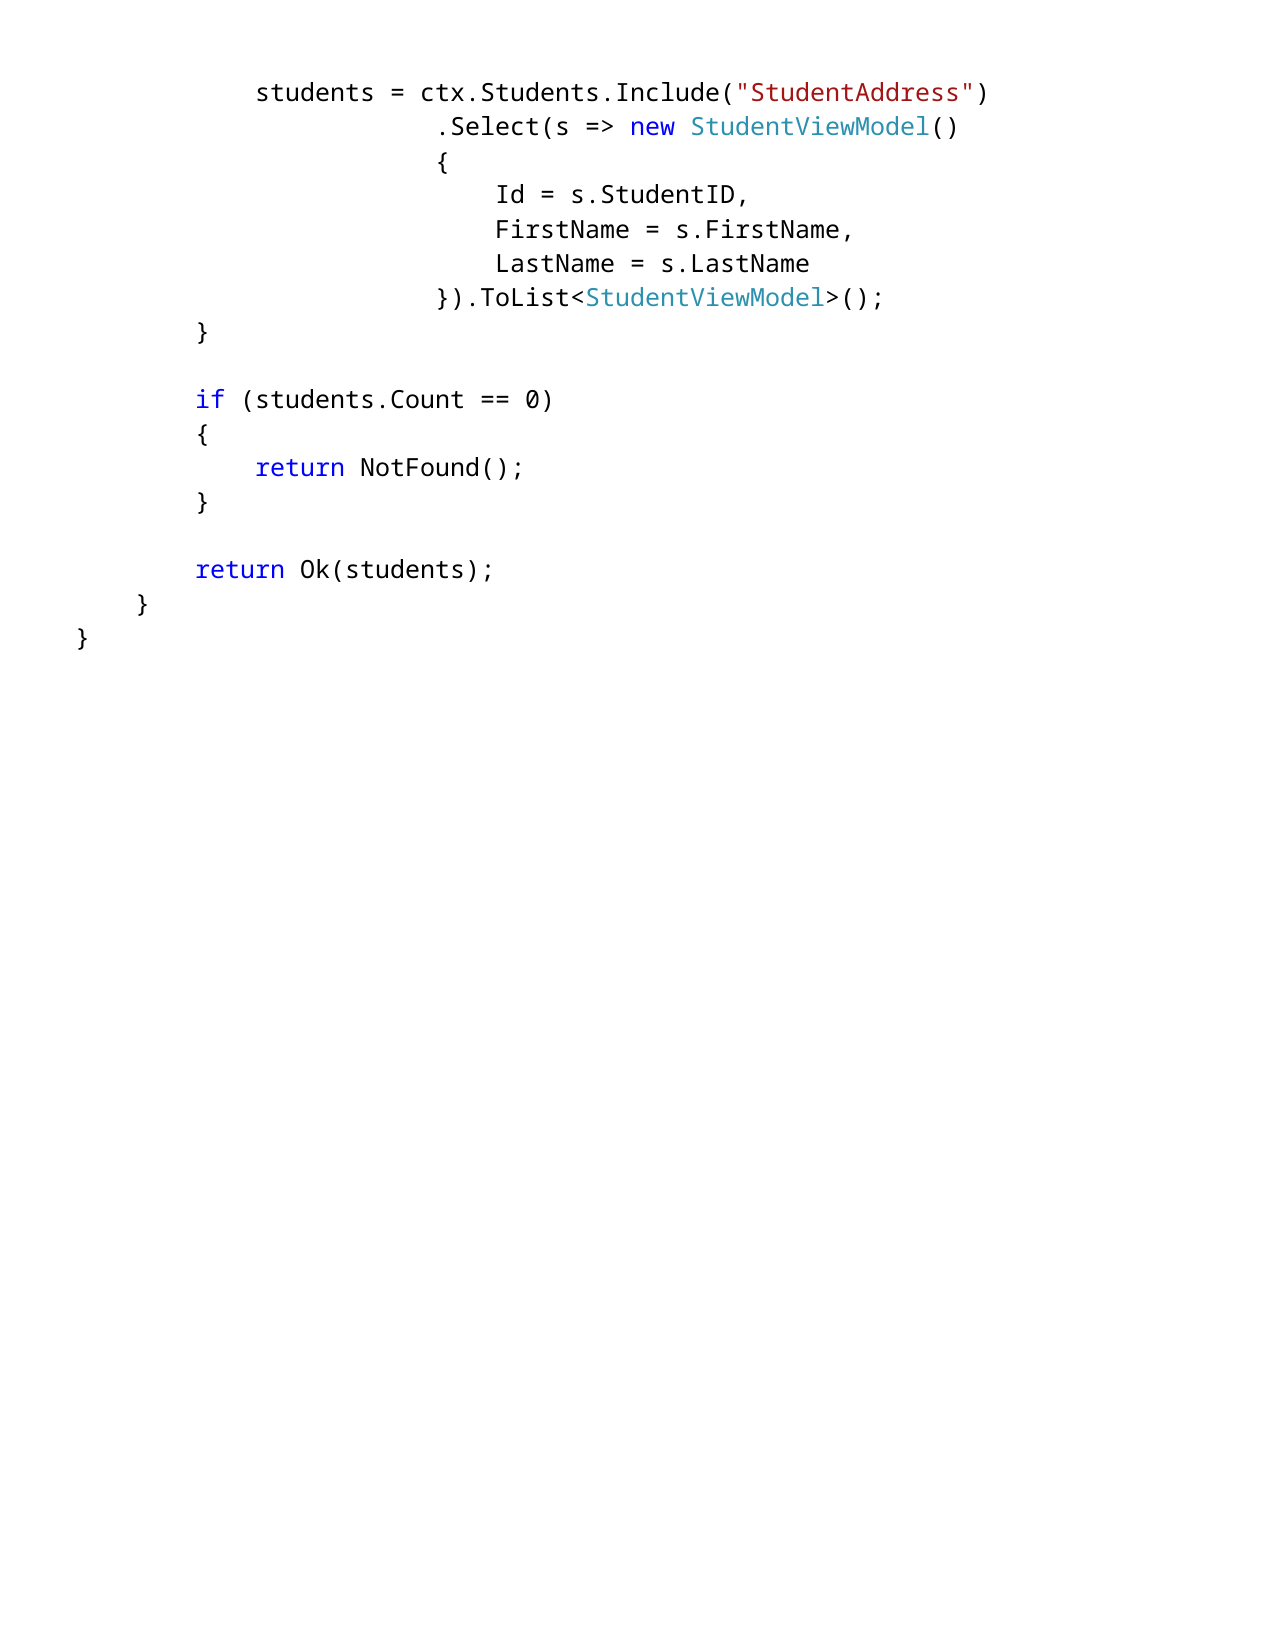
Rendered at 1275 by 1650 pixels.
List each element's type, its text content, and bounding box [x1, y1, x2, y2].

text } [75, 313, 1200, 347]
text return NotFound(); [75, 450, 1200, 484]
text { [75, 143, 1200, 177]
text if (students.Count == 0) [75, 382, 1200, 416]
text } [75, 586, 1200, 620]
text { [75, 416, 1200, 450]
text LastName = s.LastName [75, 245, 1200, 279]
text Id = s.StudentID, [75, 177, 1200, 211]
text }).ToList<StudentViewModel>(); [75, 279, 1200, 313]
text .Select(s => new StudentViewModel() [75, 109, 1200, 143]
text FirstName = s.FirstName, [75, 211, 1200, 245]
text } [75, 620, 1200, 654]
text } [75, 484, 1200, 518]
text return Ok(students); [75, 552, 1200, 586]
text students = ctx.Students.Include("StudentAddress") [75, 75, 1200, 109]
